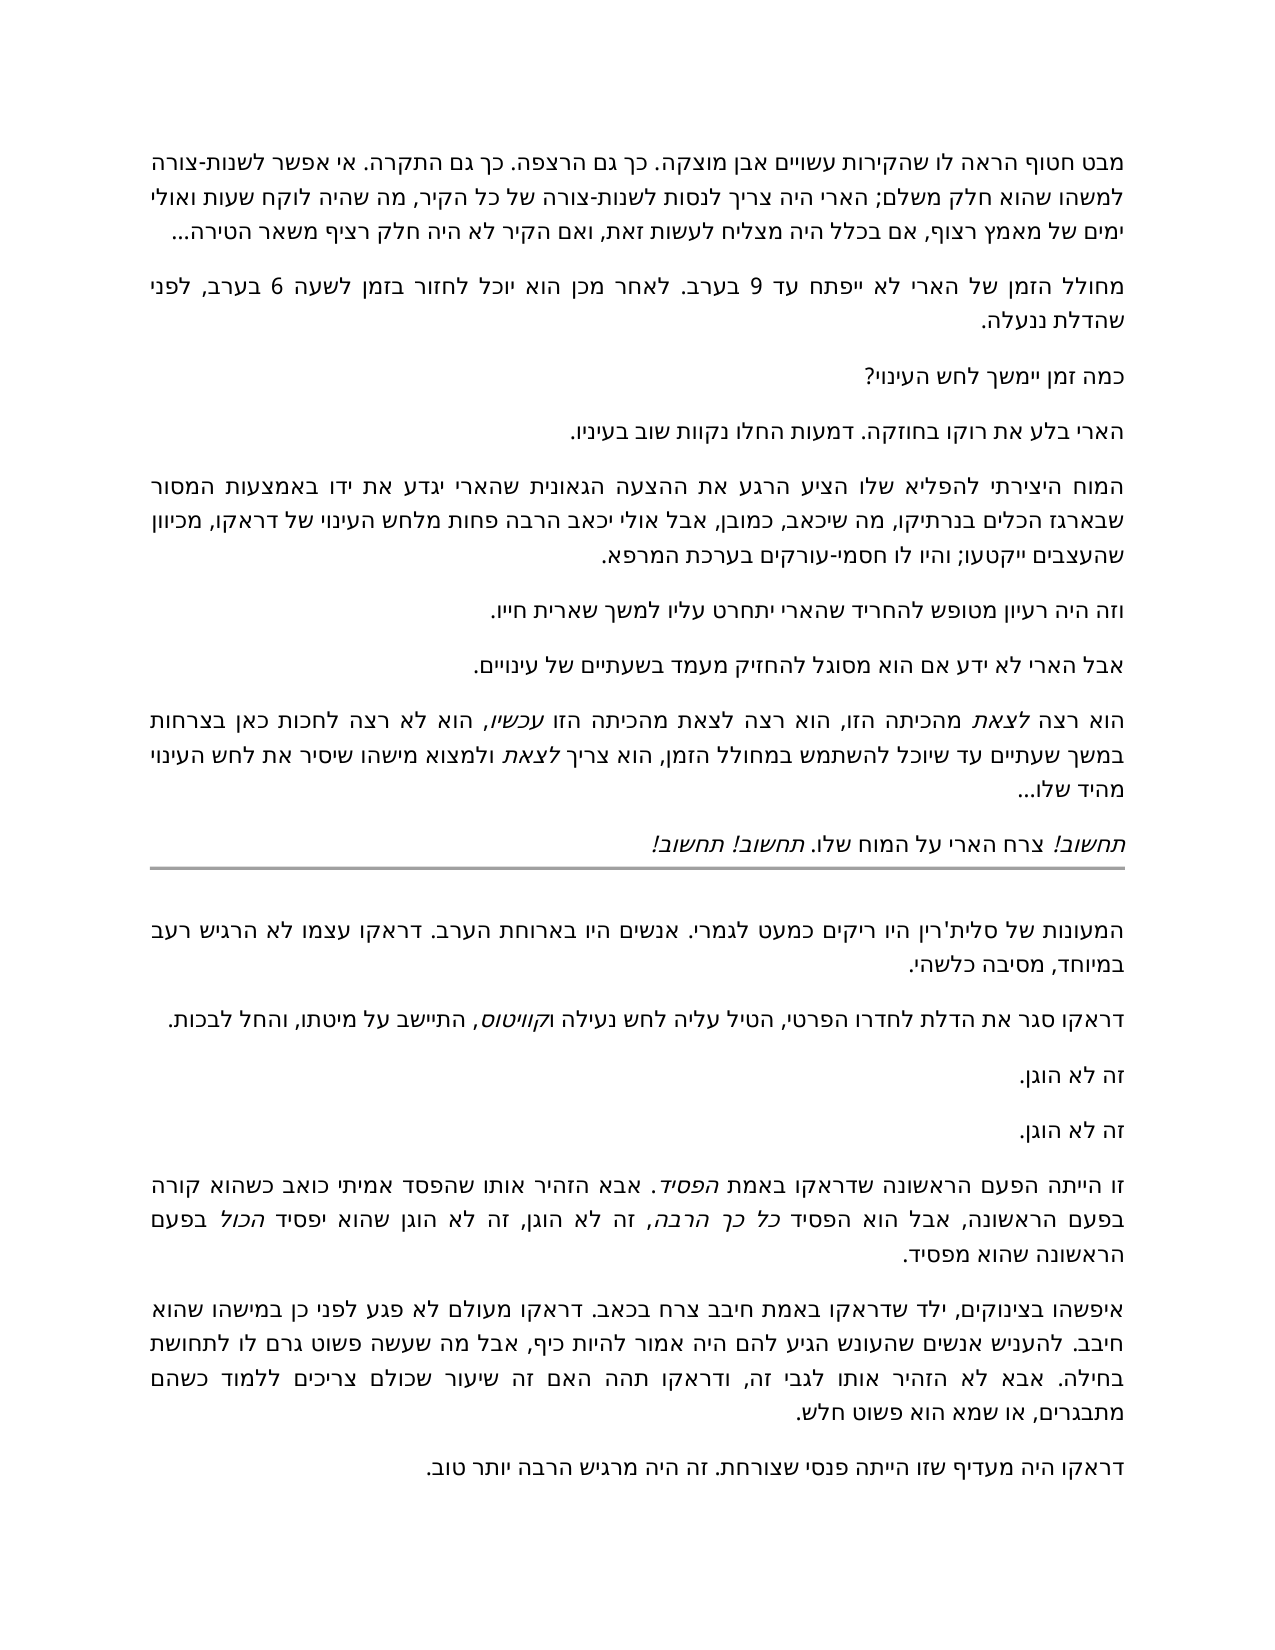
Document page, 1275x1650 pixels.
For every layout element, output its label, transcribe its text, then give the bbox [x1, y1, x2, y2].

text הארי בלע את רוקו בחוזקה. דמעות החלו נקוות שוב בעיניו. [150, 419, 1125, 449]
text המעונות של סלית'רין היו ריקים כמעט לגמרי. אנשים היו בארוחת הערב. דראקו עצמו לא הרגיש רעב במיוחד, מסיבה כלשהי. [150, 918, 1125, 982]
text מבט חטוף הראה לו שהקירות עשויים אבן מוצקה. כך גם הרצפה. כך גם התקרה. אי אפשר לשנות-צורה למשהו שהוא חלק משלם; הארי היה צריך לנסות לשנות-צורה של כל הקיר, מה שהיה לוקח שעות ואולי ימים של מאמץ רצוף, אם בכלל היה מצליח לעשות זאת, ואם הקיר לא היה חלק רציף משאר הטירה… [150, 150, 1125, 249]
text כמה זמן יימשך לחש העינוי? [150, 363, 1125, 393]
text זה לא הוגן. [150, 1118, 1125, 1148]
text אבל הארי לא ידע אם הוא מסוגל להחזיק מעמד בשעתיים של עינויים. [150, 653, 1125, 683]
text מחולל הזמן של הארי לא ייפתח עד 9 בערב. לאחר מכן הוא יוכל לחזור בזמן לשעה 6 בערב, לפני שהדלת ננעלה. [150, 274, 1125, 338]
text תחשוב! צרח הארי על המוח שלו. תחשוב! תחשוב! [150, 832, 1125, 862]
text וזה היה רעיון מטופש להחריד שהארי יתחרט עליו למשך שארית חייו. [150, 598, 1125, 628]
text דראקו היה מעדיף שזו הייתה פנסי שצורחת. זה היה מרגיש הרבה יותר טוב. [150, 1455, 1125, 1485]
text המוח היצירתי להפליא שלו הציע הרגע את ההצעה הגאונית שהארי יגדע את ידו באמצעות המסור שבארגז הכלים בנרתיקו, מה שיכאב, כמובן, אבל אולי יכאב הרבה פחות מלחש העינוי של דראקו, מכיוון שהעצבים ייקטעו; והיו לו חסמי-עורקים בערכת המרפא. [150, 474, 1125, 573]
text הוא רצה לצאת מהכיתה הזו, הוא רצה לצאת מהכיתה הזו עכשיו, הוא לא רצה לחכות כאן בצרחות במשך שעתיים עד שיוכל להשתמש במחולל הזמן, הוא צריך לצאת ולמצוא מישהו שיסיר את לחש העינוי מהיד שלו… [150, 708, 1125, 807]
text דראקו סגר את הדלת לחדרו הפרטי, הטיל עליה לחש נעילה וקוויטוס, התיישב על מיטתו, והחל לבכות. [150, 1007, 1125, 1037]
text זו הייתה הפעם הראשונה שדראקו באמת הפסיד. אבא הזהיר אותו שהפסד אמיתי כואב כשהוא קורה בפעם הראשונה, אבל הוא הפסיד כל כך הרבה, זה לא הוגן, זה לא הוגן שהוא יפסיד הכול בפעם הראשונה שהוא מפסיד. [150, 1173, 1125, 1272]
text איפשהו בצינוקים, ילד שדראקו באמת חיבב צרח בכאב. דראקו מעולם לא פגע לפני כן במישהו שהוא חיבב. להעניש אנשים שהעונש הגיע להם היה אמור להיות כיף, אבל מה שעשה פשוט גרם לו לתחושת בחילה. אבא לא הזהיר אותו לגבי זה, ודראקו תהה האם זה שיעור שכולם צריכים ללמוד כשהם מתבגרים, או שמא הוא פשוט חלש. [150, 1297, 1125, 1430]
text זה לא הוגן. [150, 1062, 1125, 1092]
